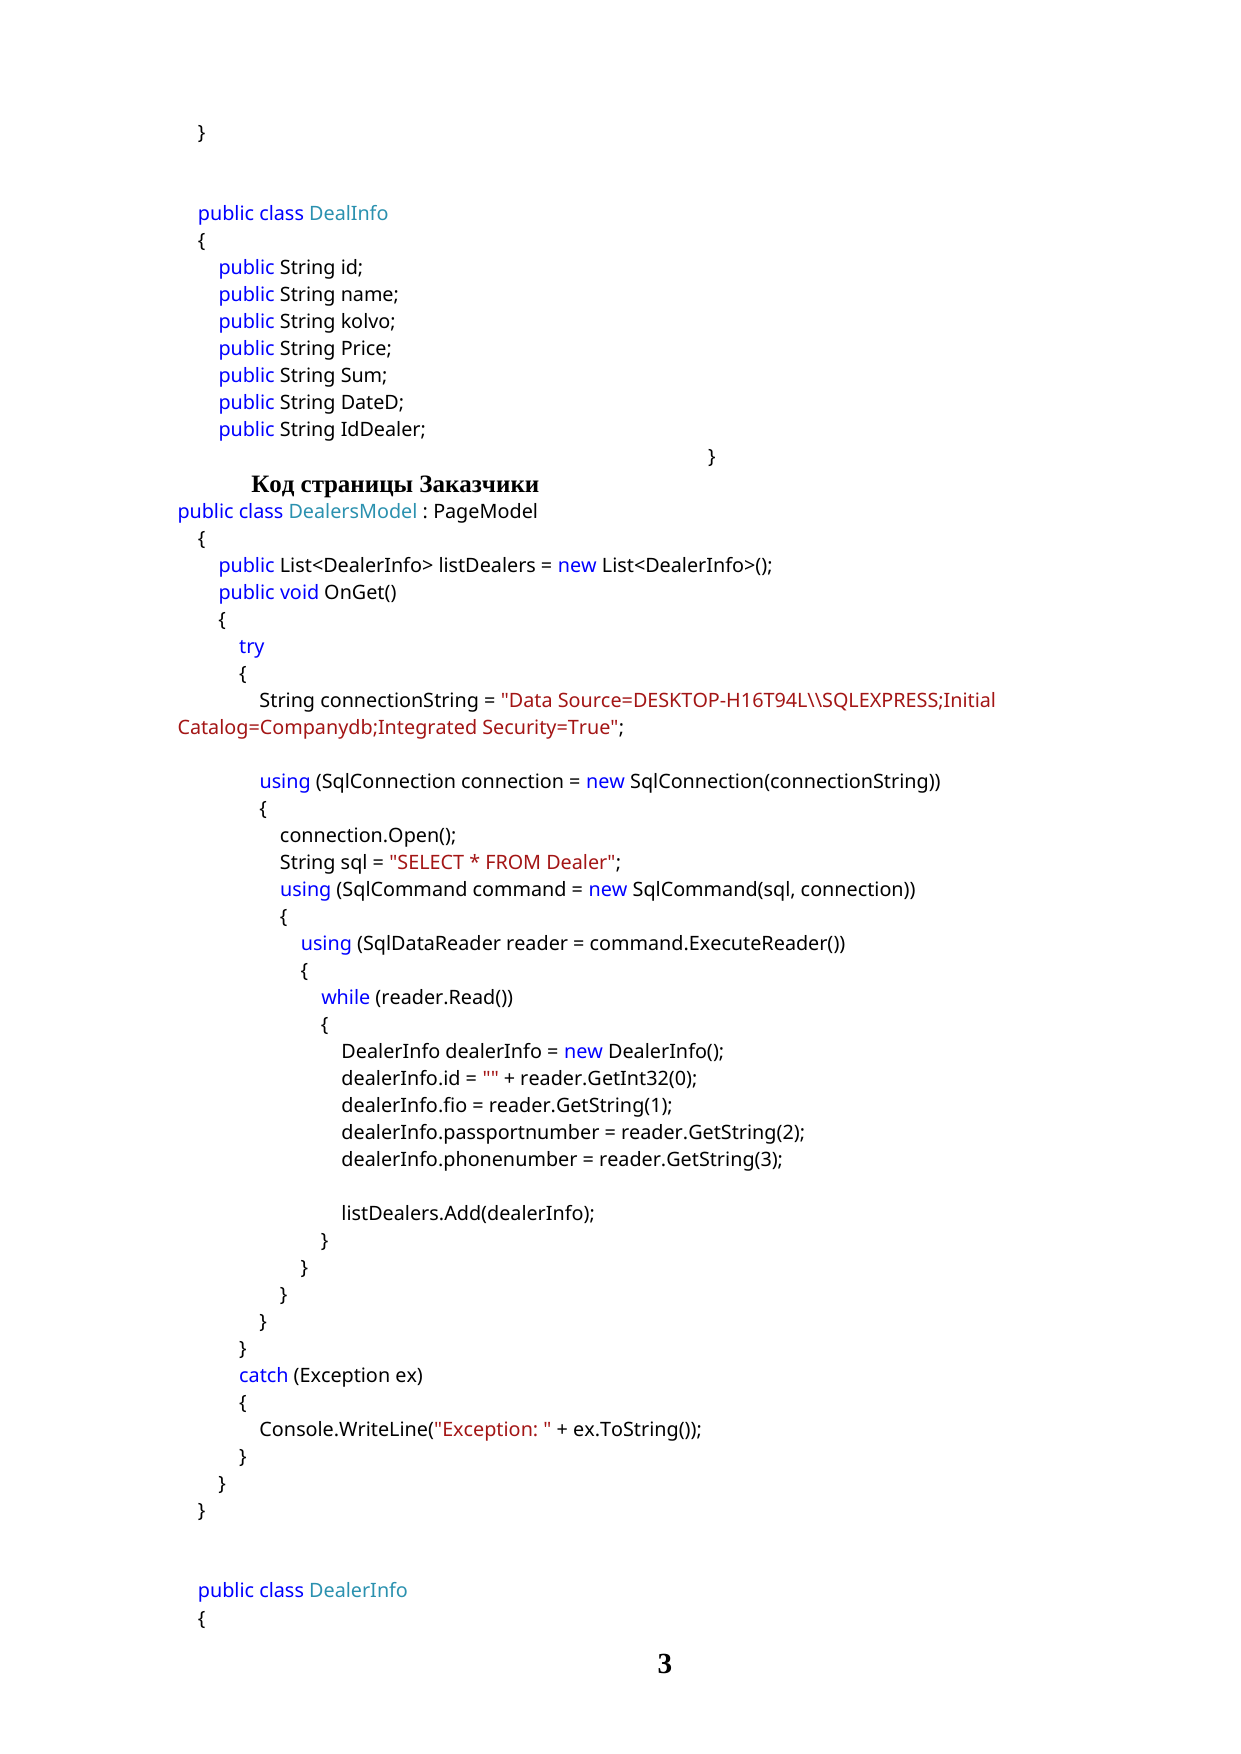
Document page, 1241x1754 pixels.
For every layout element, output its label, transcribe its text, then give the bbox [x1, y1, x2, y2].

text Console.WriteLine("Exception: " + ex.ToString()); [177, 1415, 1152, 1442]
text connection.Open(); [177, 821, 1152, 848]
text try [177, 632, 1152, 659]
text public String id; [177, 253, 1152, 280]
text using (SqlCommand command = new SqlCommand(sql, connection)) [177, 875, 1152, 902]
text listDealers.Add(dealerInfo); [177, 1199, 1152, 1226]
text dealerInfo.id = "" + reader.GetInt32(0); [177, 1064, 1152, 1091]
text } [177, 1280, 1152, 1307]
text public String kolvo; [177, 307, 1152, 334]
text { [177, 659, 1152, 686]
text { [177, 524, 1152, 552]
text String sql = "SELECT * FROM Dealer"; [177, 848, 1152, 875]
text { [177, 1604, 1152, 1631]
text } [177, 1334, 1152, 1361]
text dealerInfo.passportnumber = reader.GetString(2); [177, 1118, 1152, 1145]
text public String Price; [177, 334, 1152, 361]
text Код страницы Заказчики [177, 469, 1152, 498]
text DealerInfo dealerInfo = new DealerInfo(); [177, 1037, 1152, 1064]
text } [177, 1469, 1152, 1496]
text { [177, 1388, 1152, 1415]
text } [177, 1307, 1152, 1334]
text using (SqlDataReader reader = command.ExecuteReader()) [177, 929, 1152, 956]
text dealerInfo.phonenumber = reader.GetString(3); [177, 1145, 1152, 1172]
text public void OnGet() [177, 578, 1152, 606]
text { [177, 902, 1152, 929]
text } [177, 1442, 1152, 1469]
text dealerInfo.fio = reader.GetString(1); [177, 1091, 1152, 1118]
text public String Sum; [177, 361, 1152, 388]
text } [177, 1496, 1152, 1523]
text catch (Exception ex) [177, 1361, 1152, 1388]
text public String IdDealer; [177, 415, 1152, 442]
text { [177, 1010, 1152, 1037]
text public List<DealerInfo> listDealers = new List<DealerInfo>(); [177, 552, 1152, 578]
text { [177, 956, 1152, 983]
text { [177, 794, 1152, 821]
text using (SqlConnection connection = new SqlConnection(connectionString)) [177, 767, 1152, 794]
text public class DealInfo [177, 199, 1152, 226]
text } [177, 1226, 1152, 1253]
text } [177, 442, 1152, 469]
text public class DealerInfo [177, 1577, 1152, 1604]
text public class DealersModel : PageModel [177, 498, 1152, 524]
text public String name; [177, 280, 1152, 307]
text { [177, 226, 1152, 253]
text String connectionString = "Data Source=DESKTOP-H16T94L\\SQLEXPRESS;Initial Catalog=Companydb;Integrated Security=True"; [177, 686, 1152, 740]
text { [177, 606, 1152, 632]
text while (reader.Read()) [177, 983, 1152, 1010]
text } [177, 1253, 1152, 1280]
text } [177, 118, 1152, 145]
text public String DateD; [177, 388, 1152, 415]
